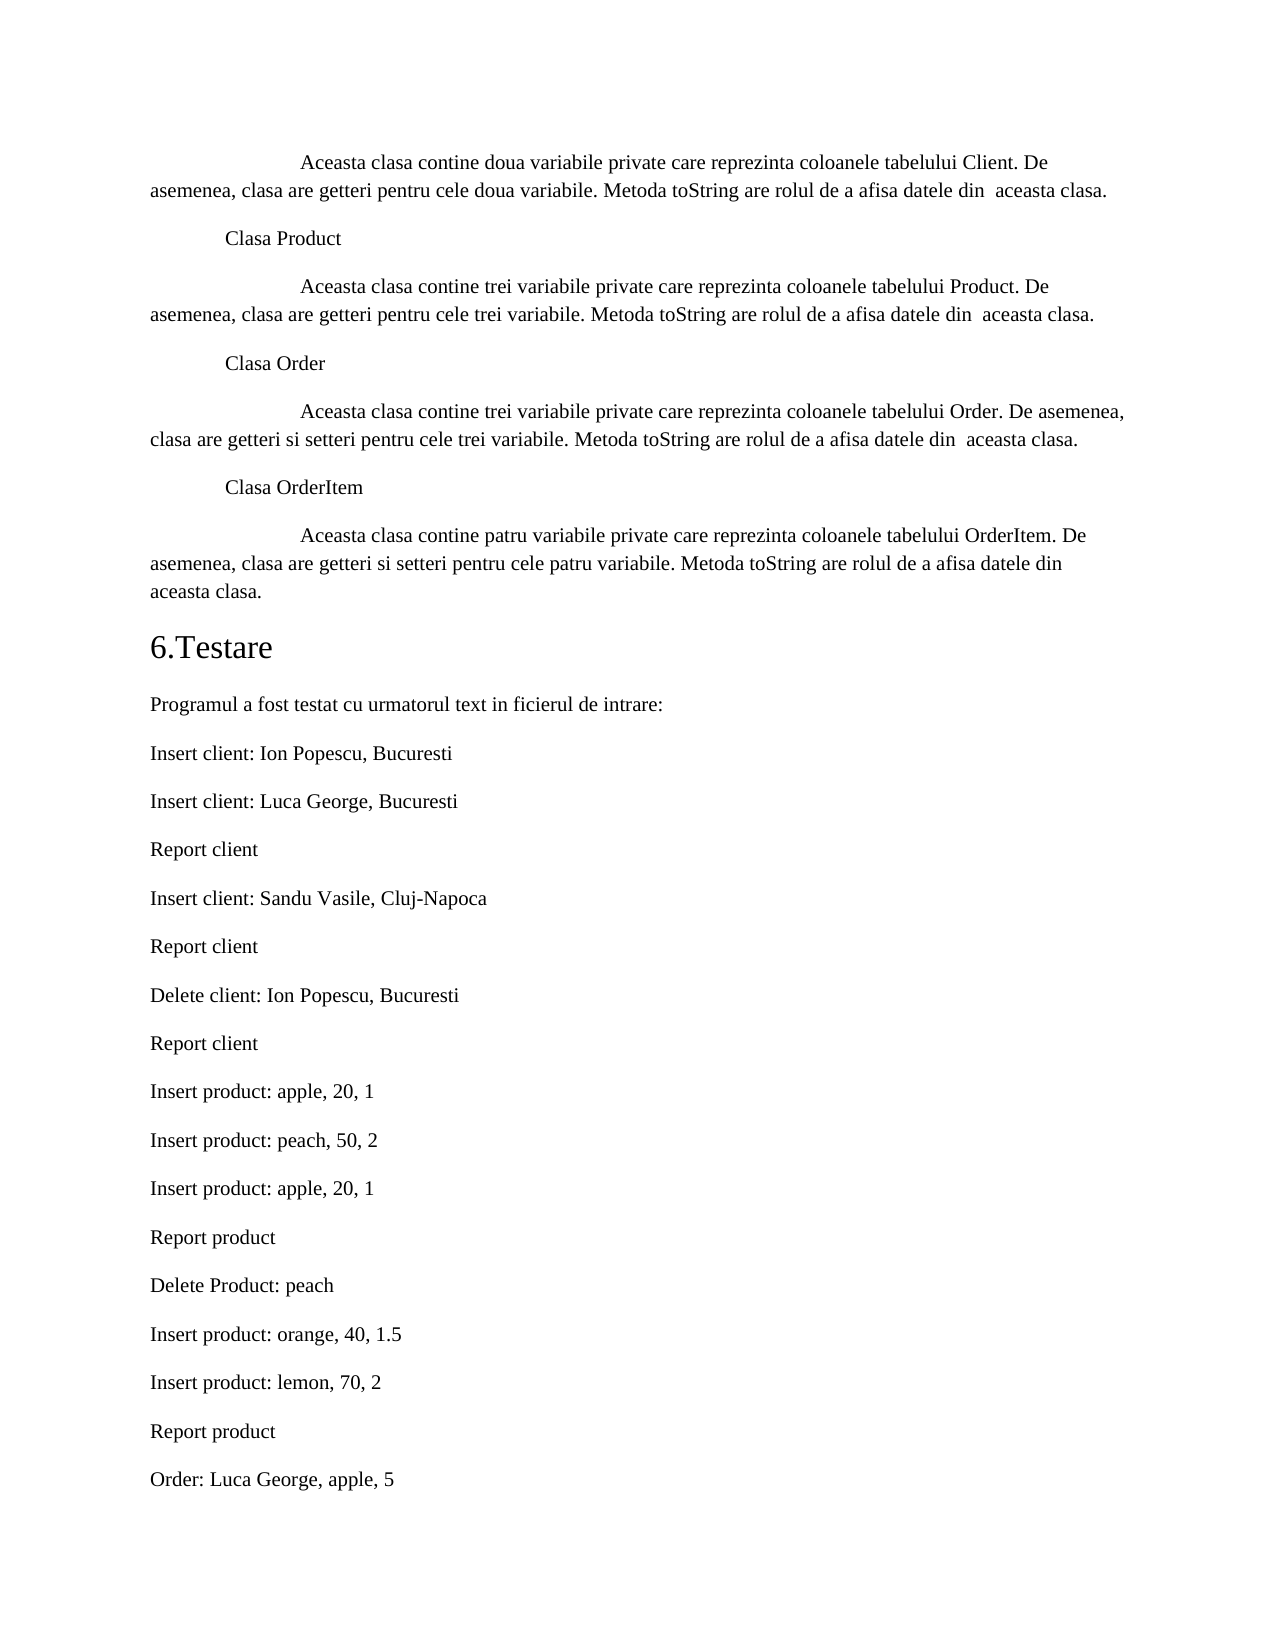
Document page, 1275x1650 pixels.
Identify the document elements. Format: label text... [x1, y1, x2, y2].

text Report product [150, 1225, 1125, 1249]
text Insert client: Sandu Vasile, Cluj-Napoca [150, 886, 1125, 910]
text Report product [150, 1418, 1125, 1443]
text Insert client: Luca George, Bucuresti [150, 789, 1125, 813]
text Insert product: peach, 50, 2 [150, 1128, 1125, 1152]
text Order: Luca George, apple, 5 [150, 1467, 1125, 1491]
text Clasa Product [150, 226, 1125, 250]
text Insert product: apple, 20, 1 [150, 1079, 1125, 1103]
text Insert product: apple, 20, 1 [150, 1176, 1125, 1200]
text Report client [150, 1031, 1125, 1055]
text 6.Testare [150, 627, 1125, 665]
text Programul a fost testat cu urmatorul text in ficierul de intrare: [150, 692, 1125, 716]
text Aceasta clasa contine doua variabile private care reprezinta coloanele tabelului Client. De asemenea, clasa are getteri pentru cele doua variabile. Metoda toString are rolul de a afisa datele din aceasta clasa. [150, 150, 1125, 202]
text Delete Product: peach [150, 1273, 1125, 1297]
text Insert product: orange, 40, 1.5 [150, 1322, 1125, 1346]
text Aceasta clasa contine trei variabile private care reprezinta coloanele tabelului Product. De asemenea, clasa are getteri pentru cele trei variabile. Metoda toString are rolul de a afisa datele din aceasta clasa. [150, 274, 1125, 326]
text Aceasta clasa contine patru variabile private care reprezinta coloanele tabelului OrderItem. De asemenea, clasa are getteri si setteri pentru cele patru variabile. Metoda toString are rolul de a afisa datele din aceasta clasa. [150, 523, 1125, 603]
text Report client [150, 837, 1125, 861]
text Clasa OrderItem [150, 475, 1125, 499]
text Clasa Order [150, 351, 1125, 374]
text Insert product: lemon, 70, 2 [150, 1370, 1125, 1394]
text Report client [150, 934, 1125, 958]
text Delete client: Ion Popescu, Bucuresti [150, 983, 1125, 1007]
text Insert client: Ion Popescu, Bucuresti [150, 740, 1125, 764]
text Aceasta clasa contine trei variabile private care reprezinta coloanele tabelului Order. De asemenea, clasa are getteri si setteri pentru cele trei variabile. Metoda toString are rolul de a afisa datele din aceasta clasa. [150, 399, 1125, 451]
